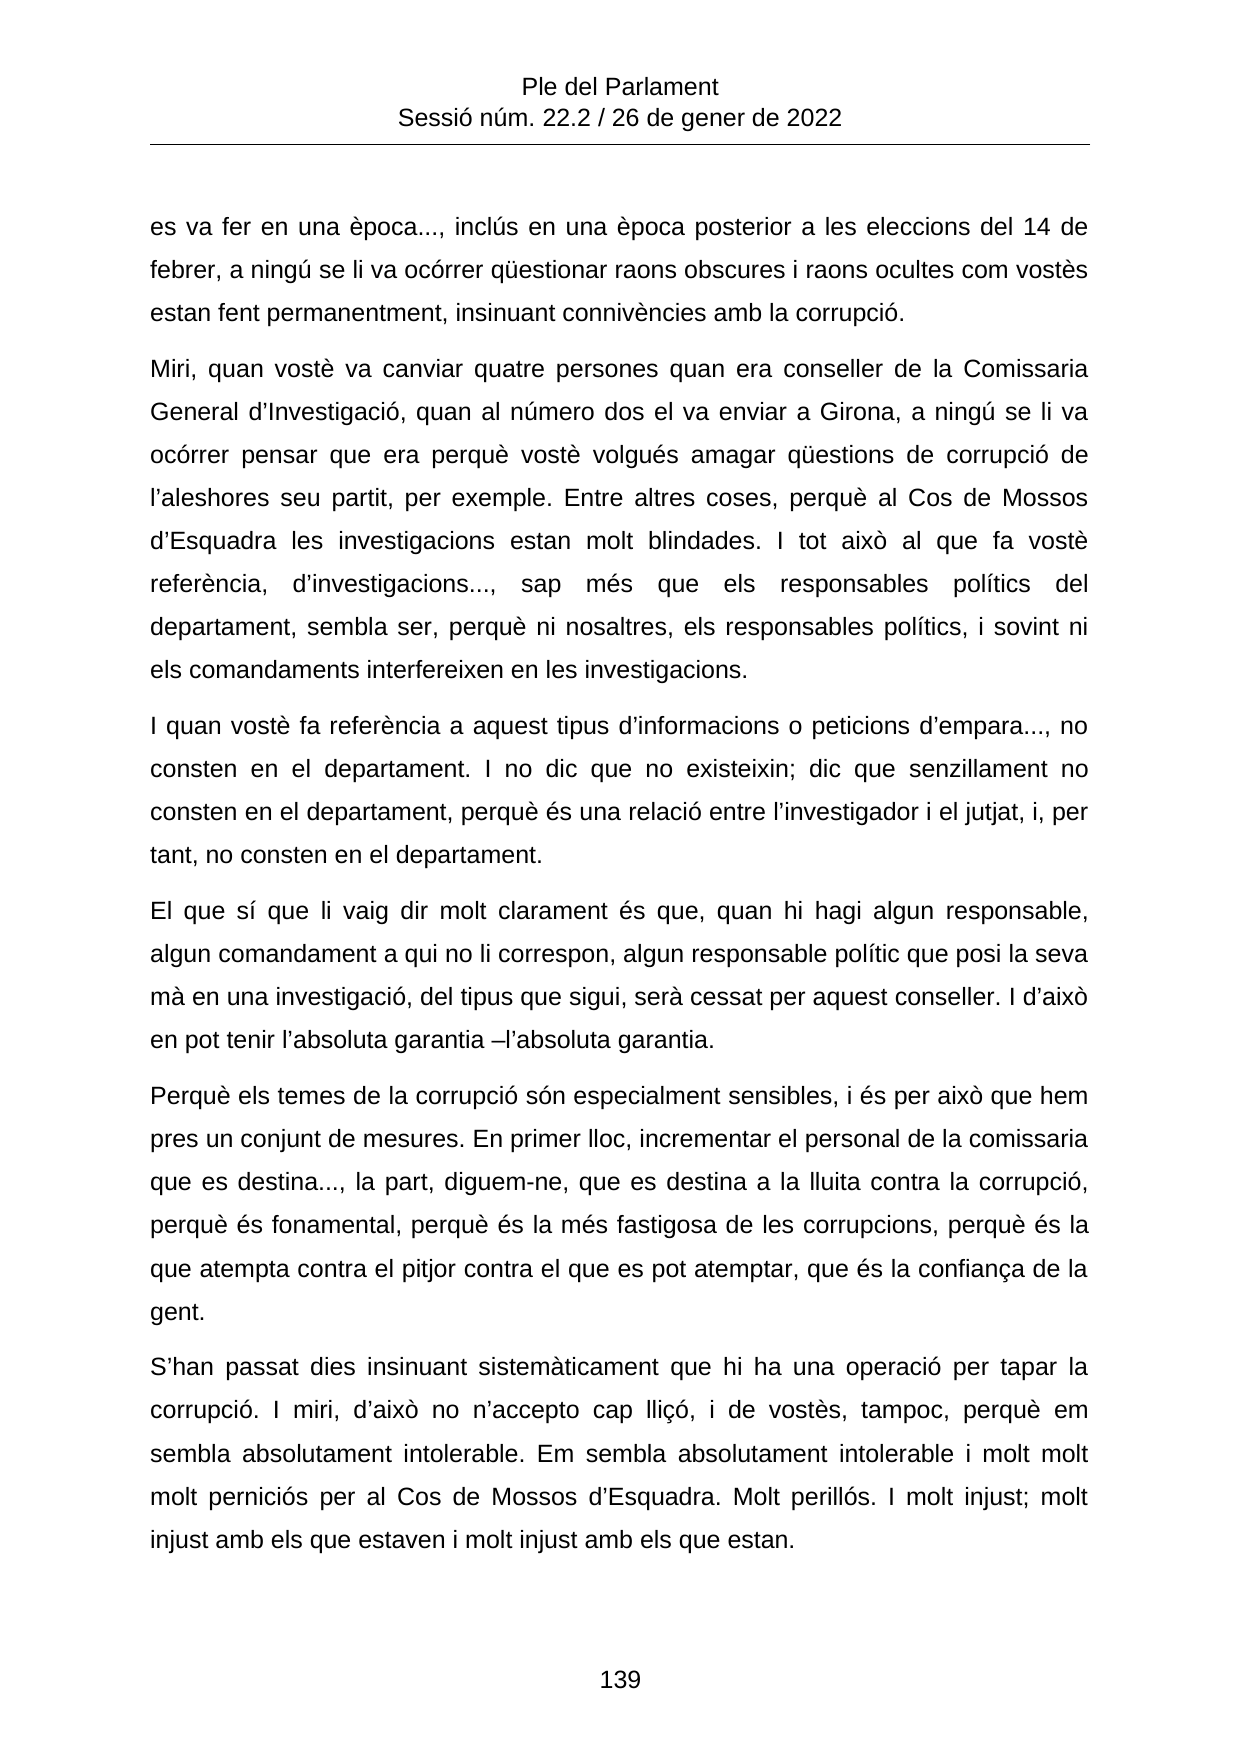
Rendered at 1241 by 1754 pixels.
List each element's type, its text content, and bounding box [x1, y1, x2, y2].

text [150, 212, 1090, 327]
text El que sí que li vaig dir molt clarament és que, quan hi hagi algun responsable, algun comandament a qui no li correspon, algun responsable polític que posi la seva mà en una investigació, del tipus que sigui, serà cessat per aquest conseller. I d’això en pot tenir l’absoluta garantia –l’absoluta garantia. [150, 896, 1090, 1054]
text Perquè els temes de la corrupció són especialment sensibles, i és per això que hem pres un conjunt de mesures. En primer lloc, incrementar el personal de la comissaria que es destina..., la part, diguem-ne, que es destina a la lluita contra la corrupció, perquè és fonamental, perquè és la més fastigosa de les corrupcions, perquè és la que atempta contra el pitjor contra el que es pot atemptar, que és la confiança de la gent. [150, 1081, 1090, 1326]
text I quan vostè fa referència a aquest tipus d’informacions o peticions d’empara..., no consten en el departament. I no dic que no existeixin; dic que senzillament no consten en el departament, perquè és una relació entre l’investigador i el jutjat, i, per tant, no consten en el departament. [150, 711, 1090, 869]
text S’han passat dies insinuant sistemàticament que hi ha una operació per tapar la corrupció. I miri, d’això no n’accepto cap lliçó, i de vostès, tampoc, perquè em sembla absolutament intolerable. Em sembla absolutament intolerable i molt molt molt perniciós per al Cos de Mossos d’Esquadra. Molt perillós. I molt injust; molt injust amb els que estaven i molt injust amb els que estan. [150, 1352, 1090, 1554]
text Miri, quan vostè va canviar quatre persones quan era conseller de la Comissaria General d’Investigació, quan al número dos el va enviar a Girona, a ningú se li va ocórrer pensar que era perquè vostè volgués amagar qüestions de corrupció de l’aleshores seu partit, per exemple. Entre altres coses, perquè al Cos de Mossos d’Esquadra les investigacions estan molt blindades. I tot això al que fa vostè referència, d’investigacions..., sap més que els responsables polítics del departament, sembla ser, perquè ni nosaltres, els responsables polítics, i sovint ni els comandaments interfereixen en les investigacions. [150, 354, 1090, 684]
